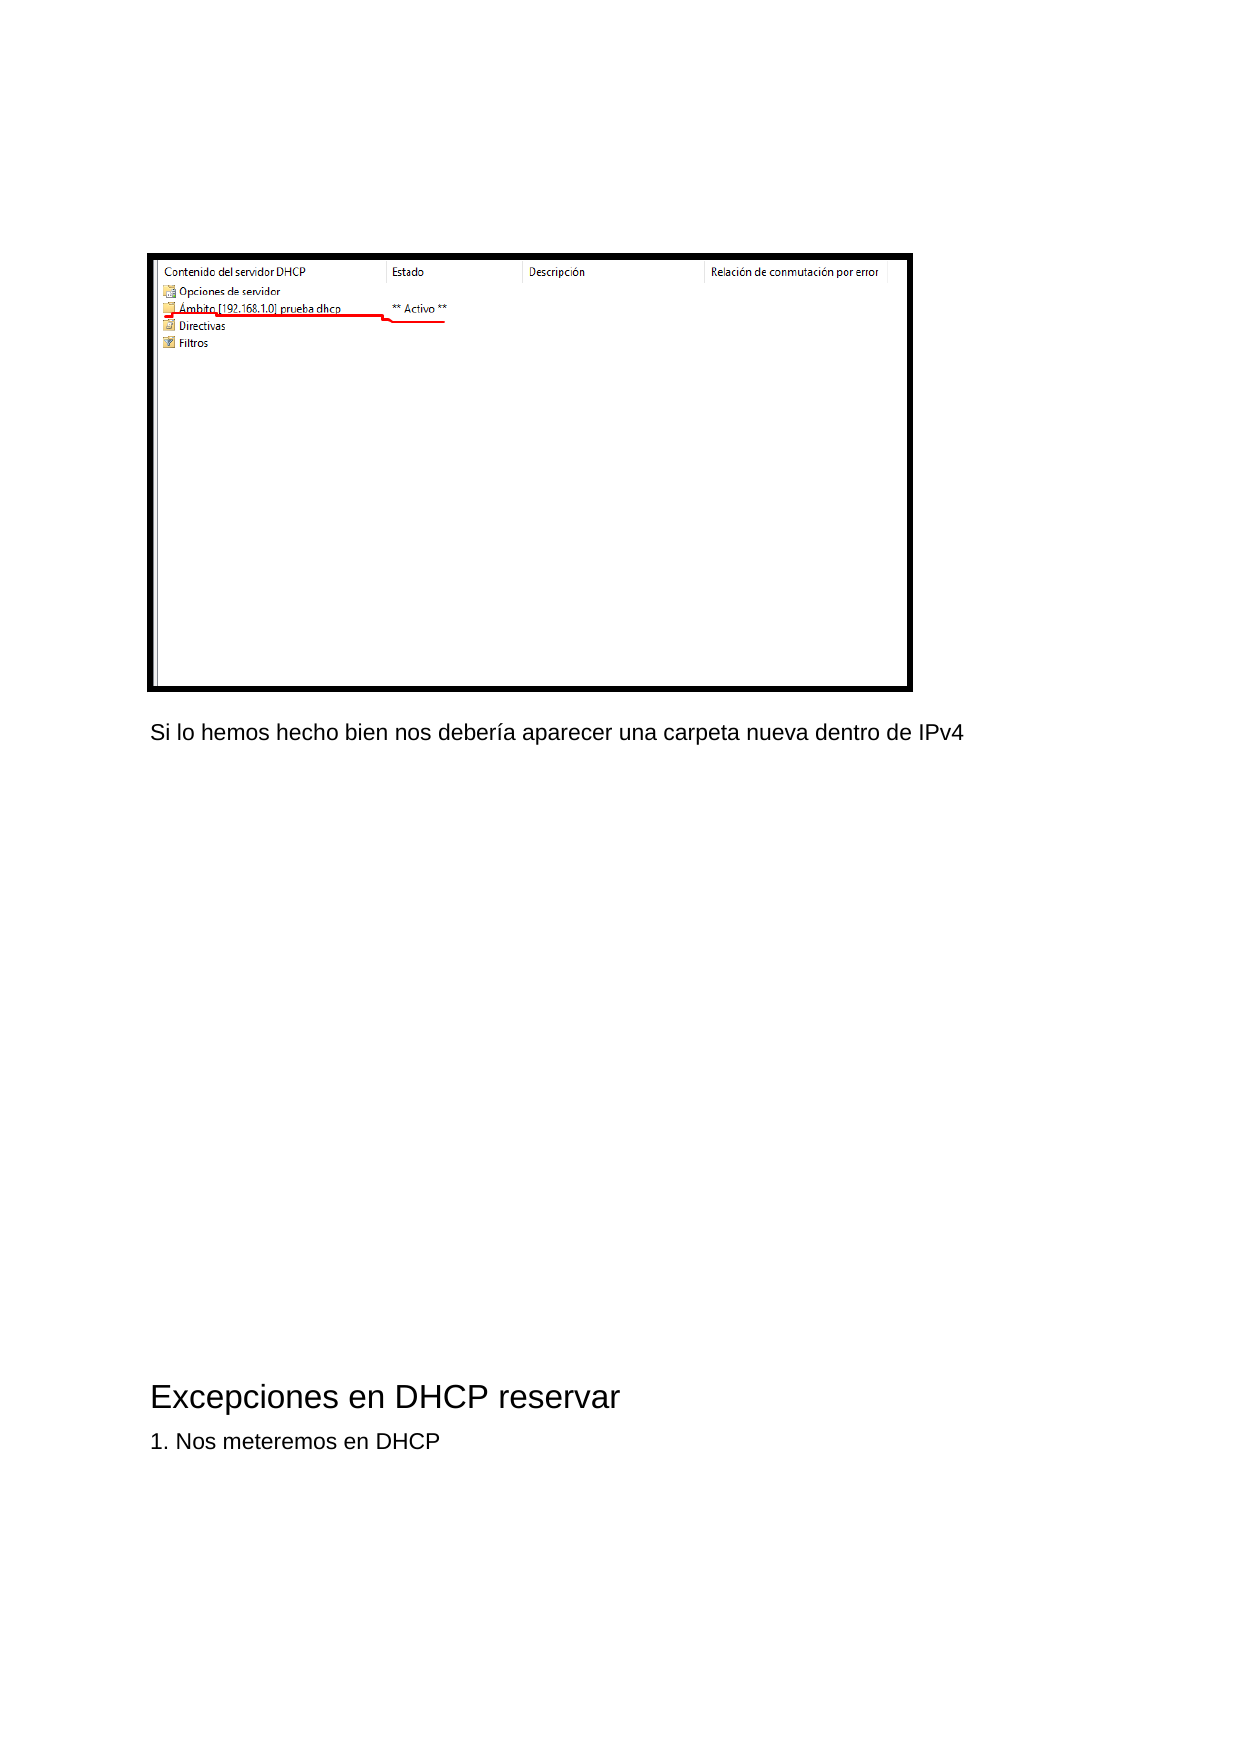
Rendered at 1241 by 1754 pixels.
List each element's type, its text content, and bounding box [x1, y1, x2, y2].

picture [153, 260, 907, 686]
subtitle Excepciones en DHCP reservar [150, 1377, 1090, 1416]
text 1. Nos meteremos en DHCP [150, 1428, 1090, 1455]
